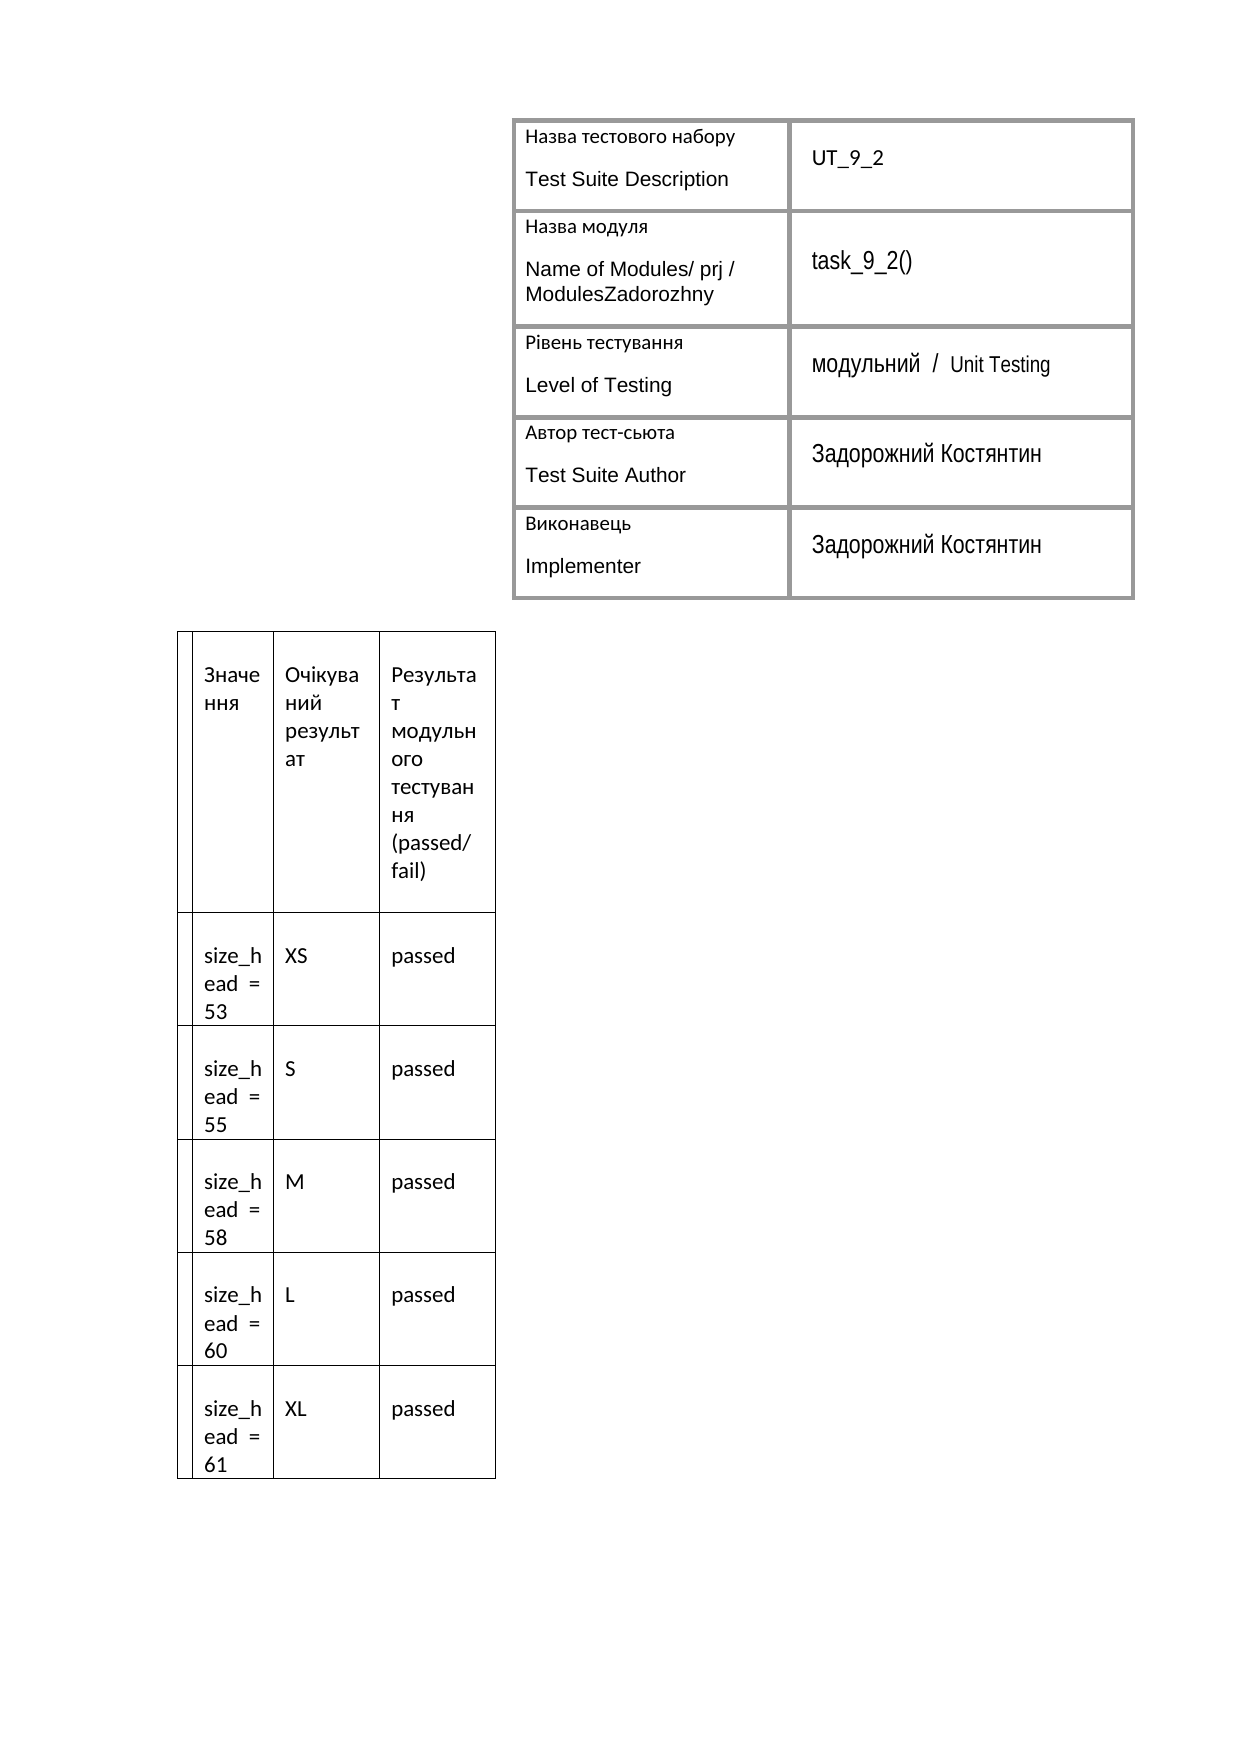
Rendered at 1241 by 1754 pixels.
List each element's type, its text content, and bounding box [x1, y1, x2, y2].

table_header UT_9_2 [792, 123, 1131, 209]
table_header № [178, 632, 192, 912]
table_cell passed [380, 1140, 495, 1252]
table_cell XL [274, 1366, 379, 1478]
table_header Назва тестового набору Test Suite Description [516, 123, 787, 209]
table_cell size_head = 55 [193, 1026, 273, 1138]
table_header Значення [193, 632, 273, 912]
table_cell 2 [178, 1026, 192, 1138]
table_cell Задорожний Костянтин [792, 510, 1131, 596]
table_cell модульний / Unit Testing [792, 329, 1131, 415]
table_header Результат модульного тестування (passed/fail) [380, 632, 495, 912]
table_cell L [274, 1253, 379, 1365]
table_cell passed [380, 1366, 495, 1478]
table_cell Задорожний Костянтин [792, 420, 1131, 505]
table_cell Автор тест-сьюта Test Suite Author [516, 420, 787, 505]
table_cell XS [274, 913, 379, 1025]
table_header Очікуваний результат [274, 632, 379, 912]
table_cell 5 [178, 1366, 192, 1478]
table_cell Рівень тестування Level of Testing [516, 329, 787, 415]
table_cell passed [380, 1253, 495, 1365]
table_cell size_head = 60 [193, 1253, 273, 1365]
table_cell 3 [178, 1140, 192, 1252]
table_cell S [274, 1026, 379, 1138]
table_cell 4 [178, 1253, 192, 1365]
table_cell Назва модуля Name of Modules/ prj / ModulesZadorozhny [516, 213, 787, 324]
table_cell size_head = 58 [193, 1140, 273, 1252]
table_cell size_head = 61 [193, 1366, 273, 1478]
table_cell 1 [178, 913, 192, 1025]
table_cell passed [380, 1026, 495, 1138]
table_cell Виконавець Implementer [516, 510, 787, 596]
table_cell size_head = 53 [193, 913, 273, 1025]
table_cell M [274, 1140, 379, 1252]
table_cell passed [380, 913, 495, 1025]
table_cell task_9_2() [792, 213, 1131, 324]
